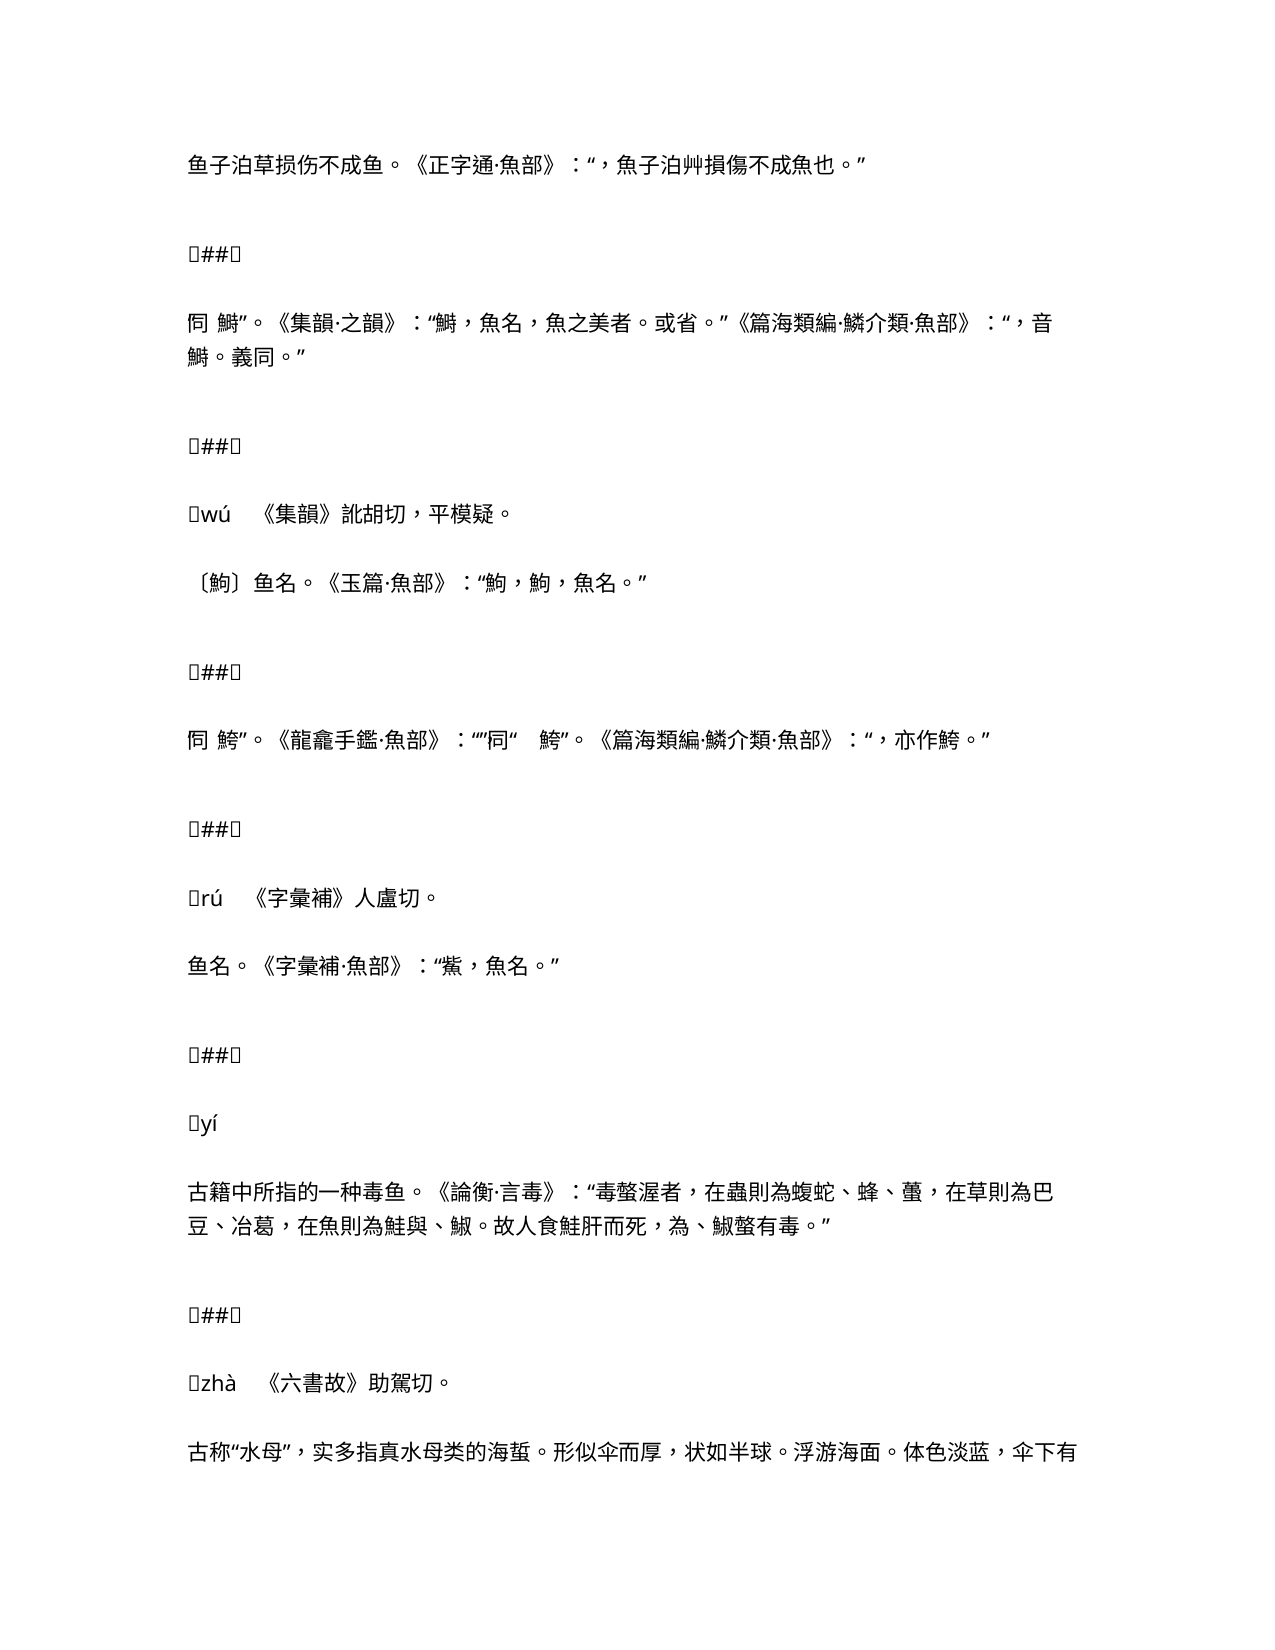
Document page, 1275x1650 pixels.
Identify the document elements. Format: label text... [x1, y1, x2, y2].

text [187, 150, 1087, 214]
text 𩶮##𩶮 𩶮同“鮬”。《龍龕手鑑·魚部》：“𩶮”，同“鮬”。《篇海類編·鱗介類·魚部》：“𩶮，亦作鮬。” [187, 657, 1087, 789]
text 𩶰##𩶰 𩶰yí 古籍中所指的一种毒鱼。《論衡·言毒》：“毒螫渥者，在蟲則為蝮蛇、蜂、蠆，在草則為巴豆、冶葛，在魚則為鮭與𩶰、䱙。故人食鮭肝而死，為𩶰、䱙螫有毒。” [187, 1040, 1087, 1275]
text 𩶯##𩶯 𩶯rú 《字彙補》人盧切。 鱼名。《字彙補·魚部》：“鮆，魚名。” [187, 814, 1087, 1015]
text 𩶭##𩶭 𩶭wú 《集韻》訛胡切，平模疑。 〔𩶭鮈〕鱼名。《玉篇·魚部》：“鮈，𩶭鮈，魚名。” [187, 431, 1087, 631]
text 𩶬##𩶬 𩶬同“鰣”。《集韻·之韻》：“鰣，魚名，魚之美者。或省。”《篇海類編·鱗介類·魚部》：“𩶬，音鰣。義同。” [187, 239, 1087, 406]
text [187, 1300, 1087, 1466]
